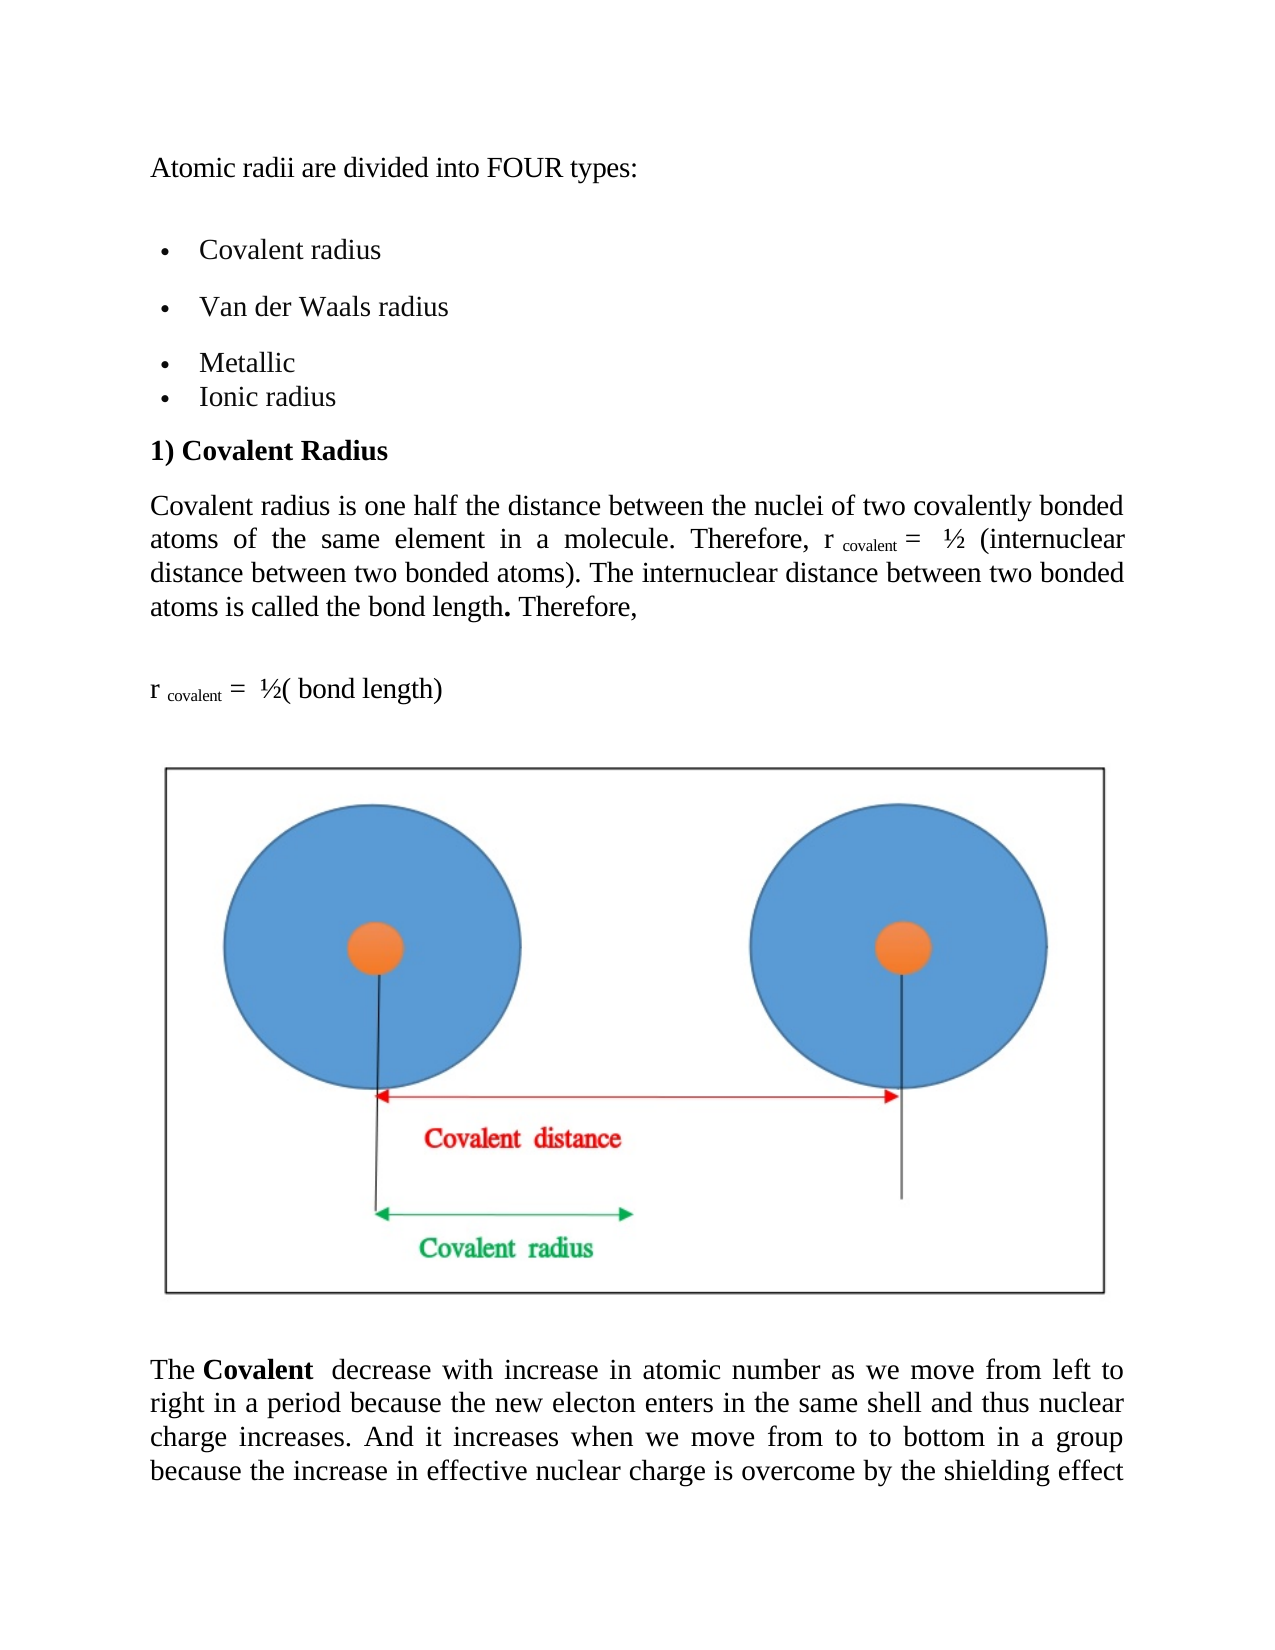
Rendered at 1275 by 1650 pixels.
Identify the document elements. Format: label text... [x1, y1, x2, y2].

list Ionic radius [161, 379, 1125, 412]
list Covalent radius [161, 232, 1125, 266]
text Covalent radius is one half the distance between the nuclei of two covalently bonded atoms of the same element in a molecule. Therefore, r covalent = ½ (internuclear distance between two bonded atoms). The internuclear distance between two bonded atoms is called the bond length. Therefore, [150, 488, 1125, 622]
text r covalent = ½( bond length) [150, 671, 1125, 705]
text Atomic radii are divided into FOUR types: [150, 150, 1125, 183]
list Metallic [161, 345, 1125, 379]
picture [150, 753, 1125, 1304]
list Van der Waals radius [161, 289, 1125, 322]
subtitle 1) Covalent Radius [150, 433, 1125, 467]
